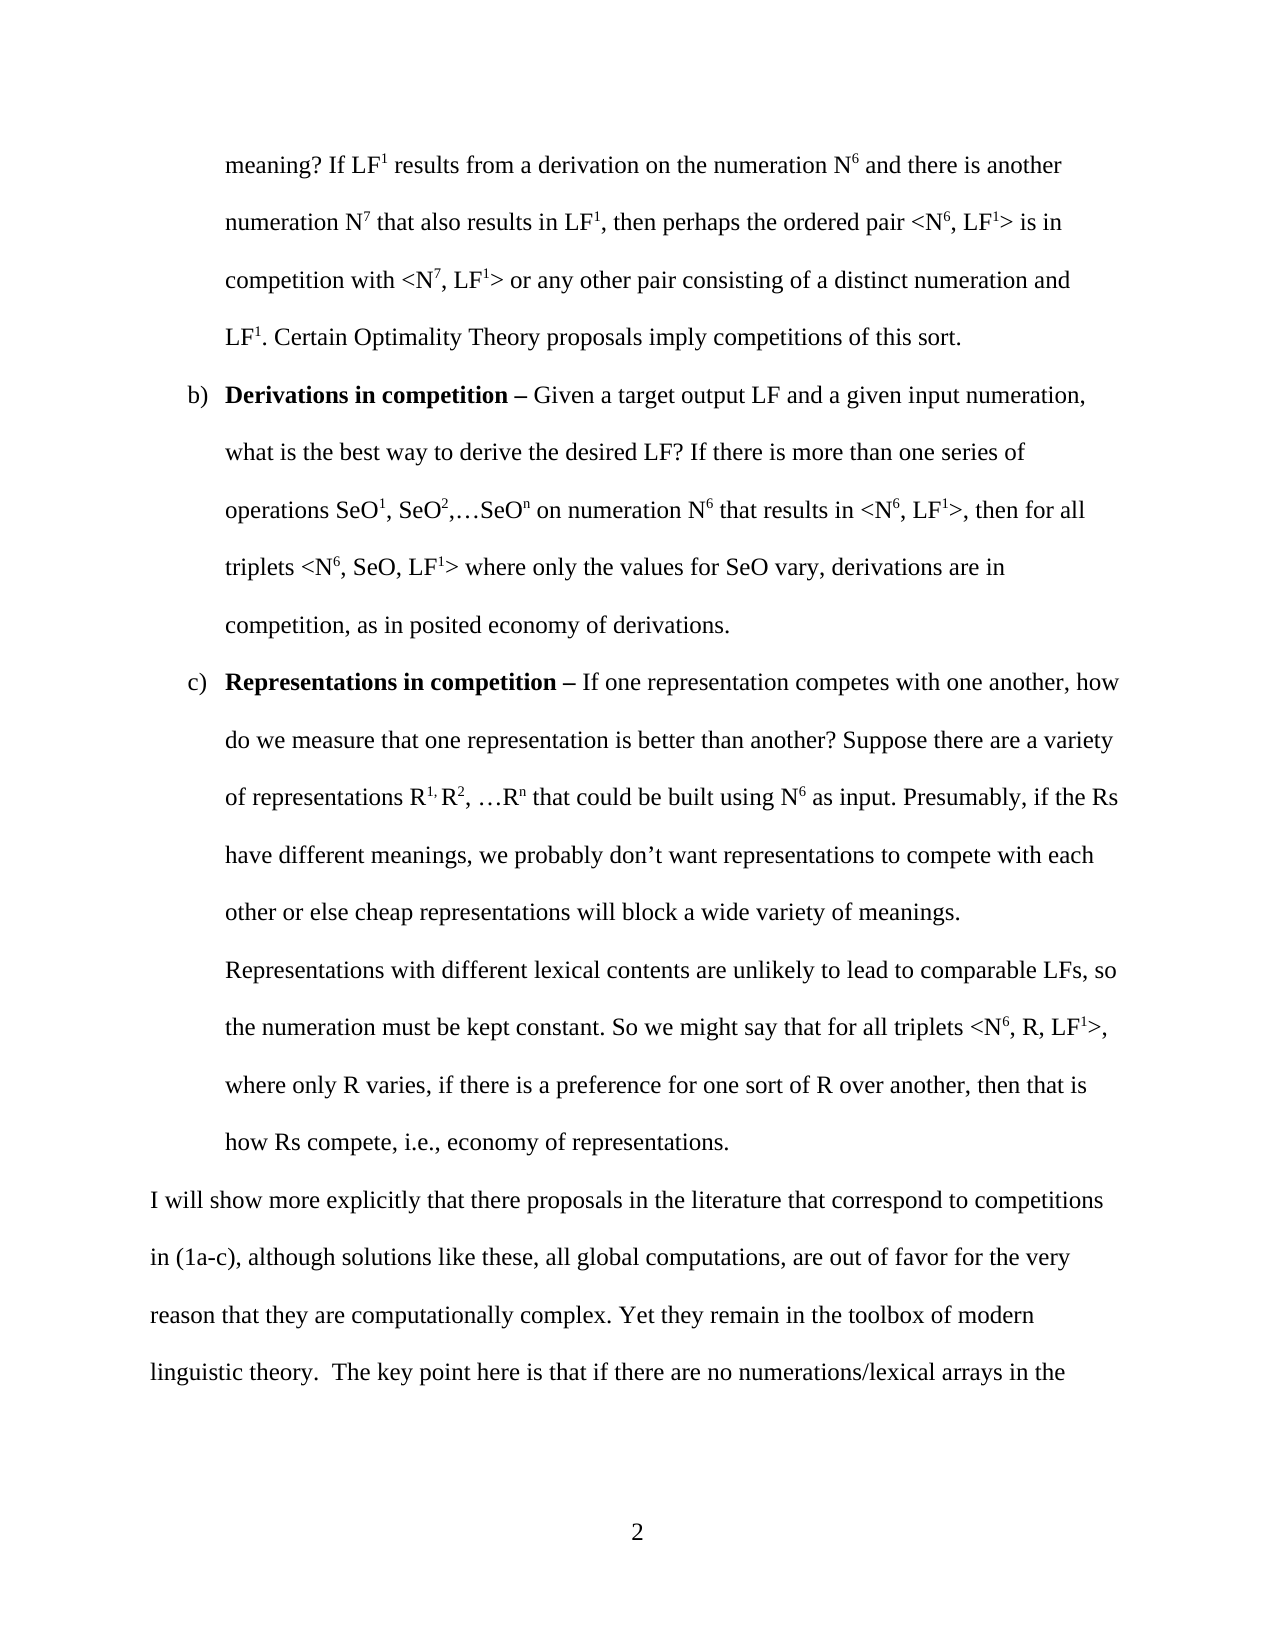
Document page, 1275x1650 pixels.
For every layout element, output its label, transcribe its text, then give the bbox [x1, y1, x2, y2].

text meaning? If LF1 results from a derivation on the numeration N6 and there is another [150, 150, 1125, 179]
text numeration N7 that also results in LF1, then perhaps the ordered pair <N6, LF1> is in [150, 207, 1125, 236]
text LF1. Certain Optimality Theory proposals imply competitions of this sort. [150, 322, 1125, 351]
list Representations in competition – If one representation competes with one another, how do we measure that one representation is better than another? Suppose there are a variety of representations R1, R2, …Rn that could be built using N6 as input. Presumably, if the Rs have different meanings, we probably don’t want representations to compete with each other or else cheap representations will block a wide variety of meanings. Representations with different lexical contents are unlikely to lead to comparable LFs, so the numeration must be kept constant. So we might say that for all triplets <N6, R, LF1>, where only R varies, if there is a preference for one sort of R over another, then that is how Rs compete, i.e., economy of representations. [187, 667, 1125, 1156]
text competition with <N7, LF1> or any other pair consisting of a distinct numeration and [150, 265, 1125, 294]
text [150, 1185, 1125, 1386]
list Derivations in competition – Given a target output LF and a given input numeration, what is the best way to derive the desired LF? If there is more than one series of operations SeO1, SeO2,…SeOn on numeration N6 that results in <N6, LF1>, then for all triplets <N6, SeO, LF1> where only the values for SeO vary, derivations are in competition, as in posited economy of derivations. [187, 380, 1125, 639]
